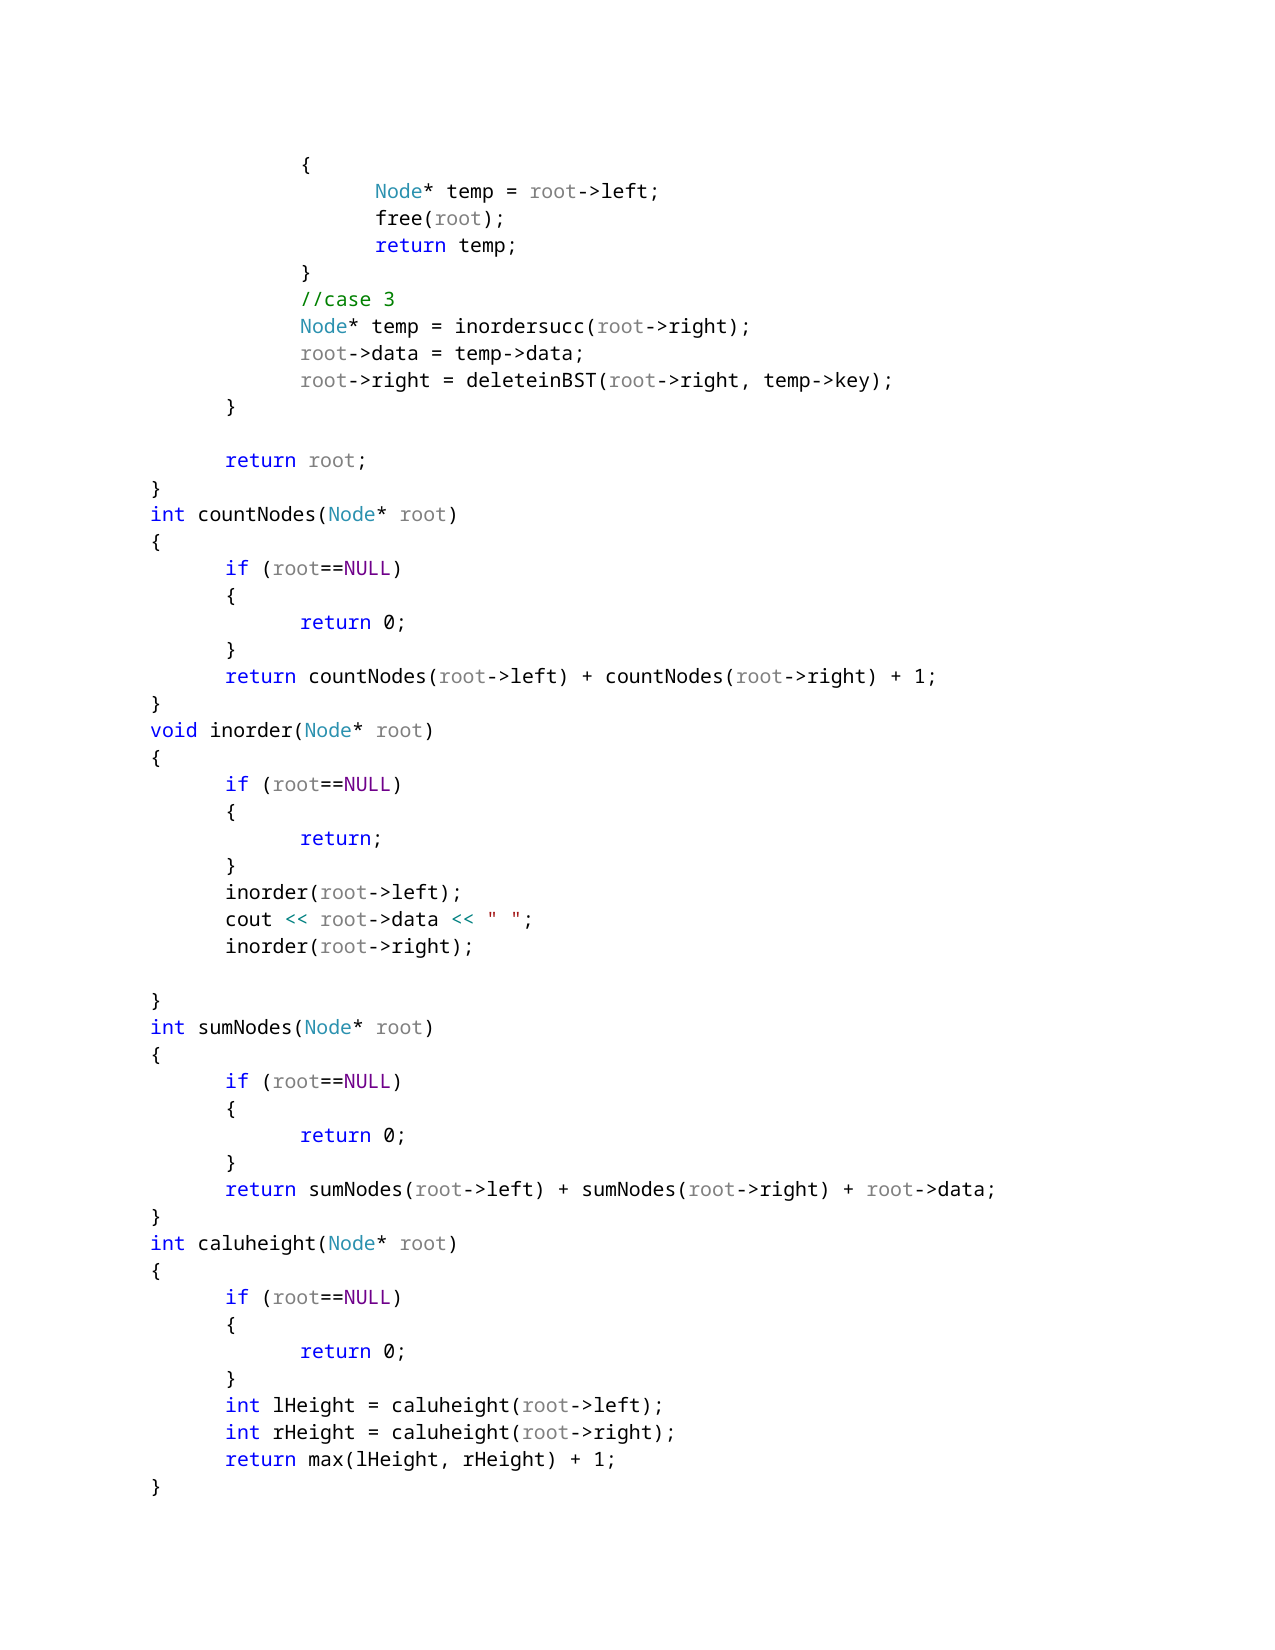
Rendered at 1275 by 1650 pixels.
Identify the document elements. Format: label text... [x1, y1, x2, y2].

text root->data = temp->data; [150, 339, 1125, 366]
text { [150, 1094, 1125, 1121]
text if (root==NULL) [150, 1067, 1125, 1094]
text if (root==NULL) [150, 555, 1125, 582]
text int countNodes(Node* root) [150, 501, 1125, 528]
text { [150, 150, 1125, 177]
text cout << root->data << " "; [150, 905, 1125, 932]
text return 0; [150, 1121, 1125, 1148]
text } [150, 1202, 1125, 1229]
text } [150, 1148, 1125, 1175]
text return; [150, 824, 1125, 851]
text return countNodes(root->left) + countNodes(root->right) + 1; [150, 663, 1125, 689]
text } [150, 393, 1125, 420]
text return temp; [150, 231, 1125, 258]
text if (root==NULL) [150, 1283, 1125, 1310]
text root->right = deleteinBST(root->right, temp->key); [150, 366, 1125, 393]
text Node* temp = root->left; [150, 177, 1125, 204]
text } [150, 1364, 1125, 1391]
text { [150, 528, 1125, 555]
text inorder(root->right); [150, 932, 1125, 959]
text inorder(root->left); [150, 878, 1125, 905]
text } [150, 474, 1125, 501]
text int caluheight(Node* root) [150, 1229, 1125, 1256]
text Node* temp = inordersucc(root->right); [150, 312, 1125, 339]
text return max(lHeight, rHeight) + 1; [150, 1445, 1125, 1472]
text { [150, 1040, 1125, 1067]
text //case 3 [150, 285, 1125, 312]
text free(root); [150, 204, 1125, 231]
text return sumNodes(root->left) + sumNodes(root->right) + root->data; [150, 1175, 1125, 1202]
text } [150, 689, 1125, 717]
text return 0; [150, 1337, 1125, 1364]
text } [150, 851, 1125, 878]
text { [150, 1256, 1125, 1283]
text return 0; [150, 609, 1125, 636]
text { [150, 797, 1125, 824]
text { [150, 1310, 1125, 1337]
text } [150, 636, 1125, 663]
text if (root==NULL) [150, 771, 1125, 797]
text { [150, 743, 1125, 771]
text void inorder(Node* root) [150, 717, 1125, 743]
text return root; [150, 447, 1125, 474]
text } [150, 258, 1125, 285]
text int rHeight = caluheight(root->right); [150, 1418, 1125, 1445]
text int lHeight = caluheight(root->left); [150, 1391, 1125, 1418]
text } [150, 986, 1125, 1013]
text } [150, 1472, 1125, 1499]
text int sumNodes(Node* root) [150, 1013, 1125, 1040]
text { [150, 582, 1125, 609]
